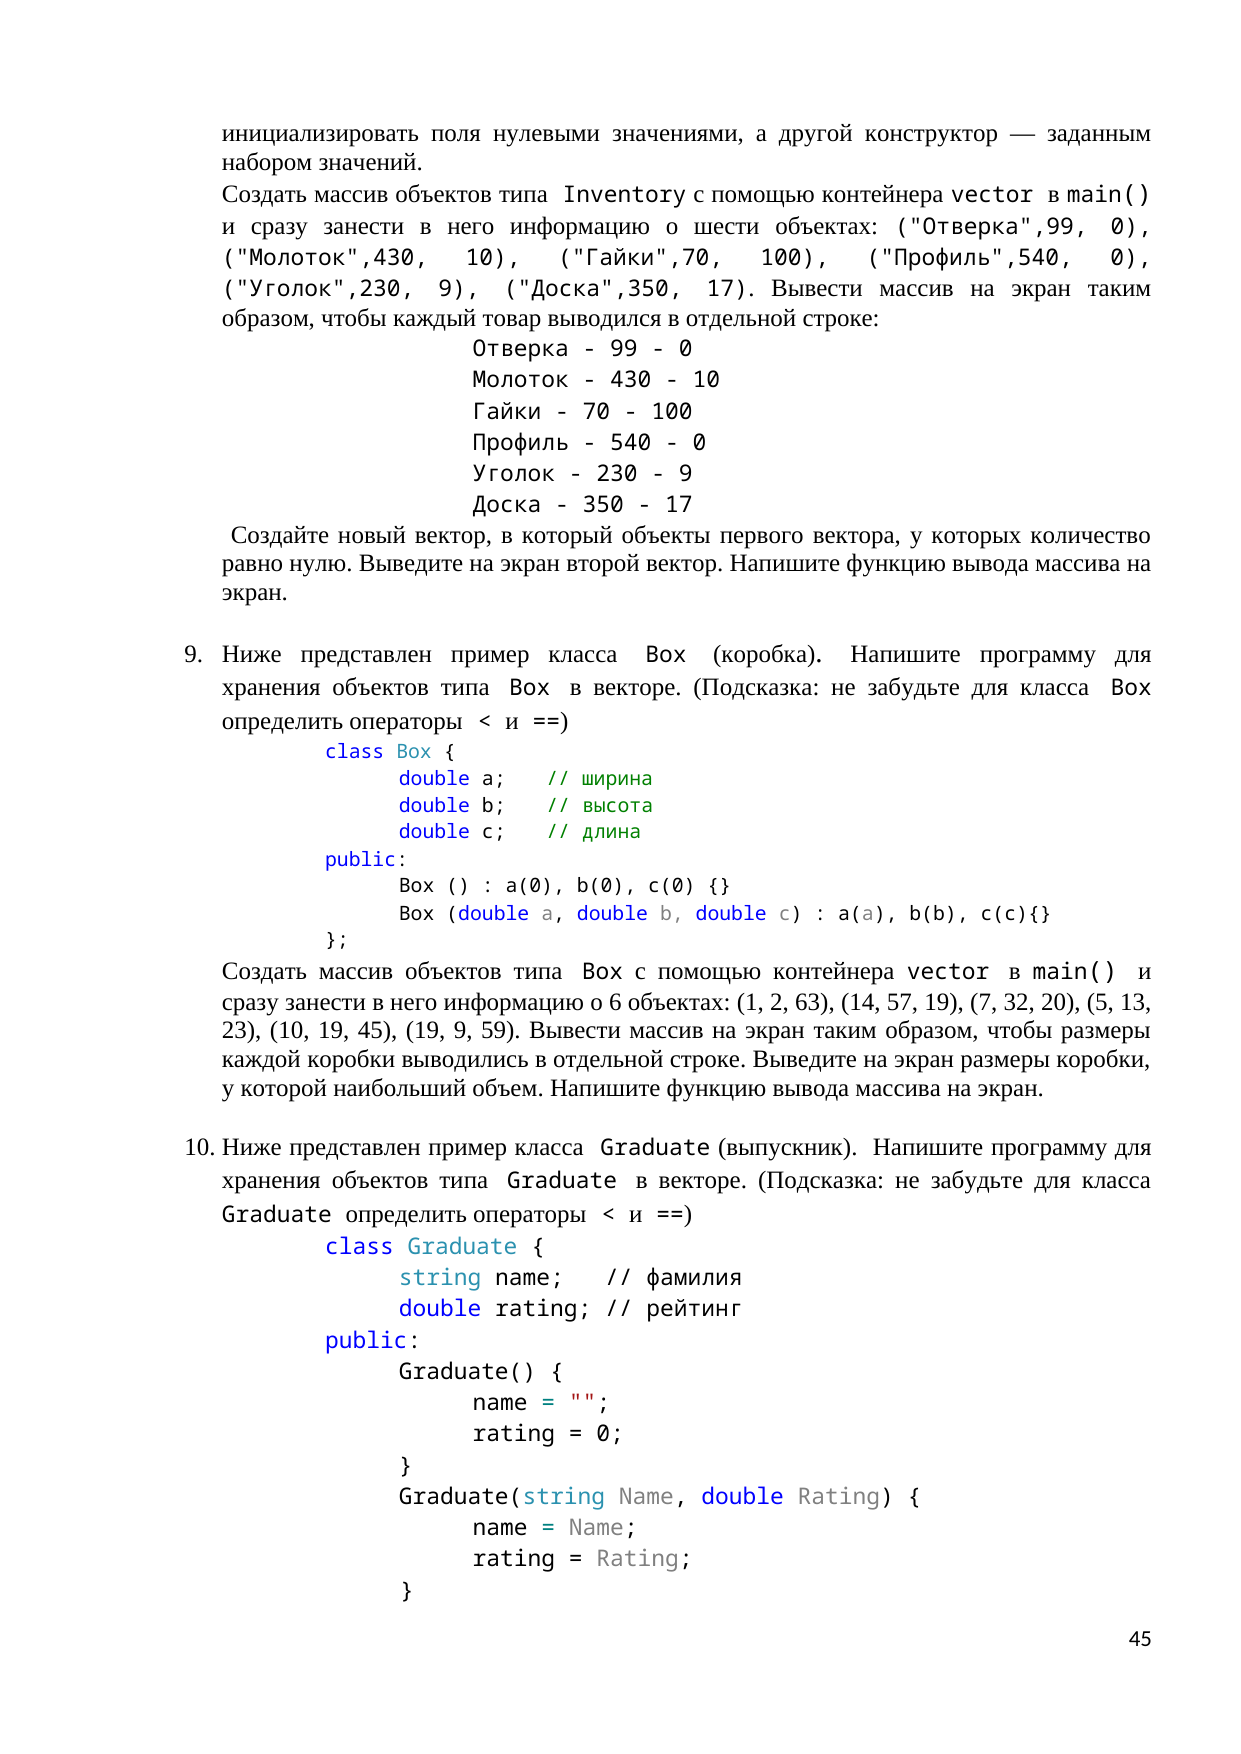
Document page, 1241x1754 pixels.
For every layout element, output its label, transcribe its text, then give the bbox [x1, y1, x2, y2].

text Профиль - 540 - 0 [472, 426, 1152, 457]
text }; [325, 926, 1152, 953]
text rating = Rating; [325, 1542, 1152, 1574]
text rating = 0; [325, 1417, 1152, 1449]
text class Box { [325, 737, 1152, 764]
text name = ""; [325, 1386, 1152, 1417]
text double b; // высота [325, 791, 1152, 818]
list Ниже представлен пример класса Box (коробка). Напишите программу для хранения объектов типа Box в векторе. (Подсказка: не забудьте для класса Box определить операторы < и ==) [184, 635, 1152, 737]
text double a; // ширина [325, 764, 1152, 791]
text name = Name; [325, 1511, 1152, 1542]
list Ниже представлен пример класса Graduate (выпускник). Напишите программу для хранения объектов типа Graduate в векторе. (Подсказка: не забудьте для класса Graduate определить операторы < и ==) [184, 1131, 1152, 1230]
text Доска - 350 - 17 [472, 488, 1152, 520]
text Graduate() { [325, 1355, 1152, 1386]
text Гайки - 70 - 100 [472, 395, 1152, 426]
text Создать массив объектов типа Inventory с помощью контейнера vector в main() и сразу занести в него информацию о шести объектах: ("Отверка",99, 0), ("Молоток",430, 10), ("Гайки",70, 100), ("Профиль",540, 0), ("Уголок",230, 9), ("Доска",350, 17). Вывести массив на экран таким образом, чтобы каждый товар выводился в отдельной строке: [222, 176, 1152, 332]
text public: [325, 845, 1152, 872]
text Box (double a, double b, double c) : a(a), b(b), c(c){} [325, 899, 1152, 926]
text Создайте новый вектор, в который объекты первого вектора, у которых количество равно нулю. Выведите на экран второй вектор. Напишите функцию вывода массива на экран. [222, 520, 1152, 606]
text Graduate(string Name, double Rating) { [325, 1480, 1152, 1511]
text Создать массив объектов типа Box с помощью контейнера vector в main() и сразу занести в него информацию о 6 объектах: (1, 2, 63), (14, 57, 19), (7, 32, 20), (5, 13, 23), (10, 19, 45), (19, 9, 59). Вывести массив на экран таким образом, чтобы размеры каждой коробки выводились в отдельной строке. Выведите на экран размеры коробки, у которой наибольший объем. Напишите функцию вывода массива на экран. [222, 953, 1152, 1102]
text Отверка - 99 - 0 [472, 332, 1152, 363]
text class Graduate { [325, 1230, 1152, 1261]
text double c; // длина [325, 818, 1152, 845]
text string name; // фамилия [325, 1261, 1152, 1292]
text public: [325, 1324, 1152, 1355]
text } [325, 1449, 1152, 1480]
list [184, 118, 1152, 176]
text } [400, 1574, 1152, 1605]
text double rating; // рейтинг [325, 1292, 1152, 1324]
text Молоток - 430 - 10 [472, 363, 1152, 395]
text Уголок - 230 - 9 [472, 457, 1152, 488]
text Box () : a(0), b(0), c(0) {} [325, 872, 1152, 899]
